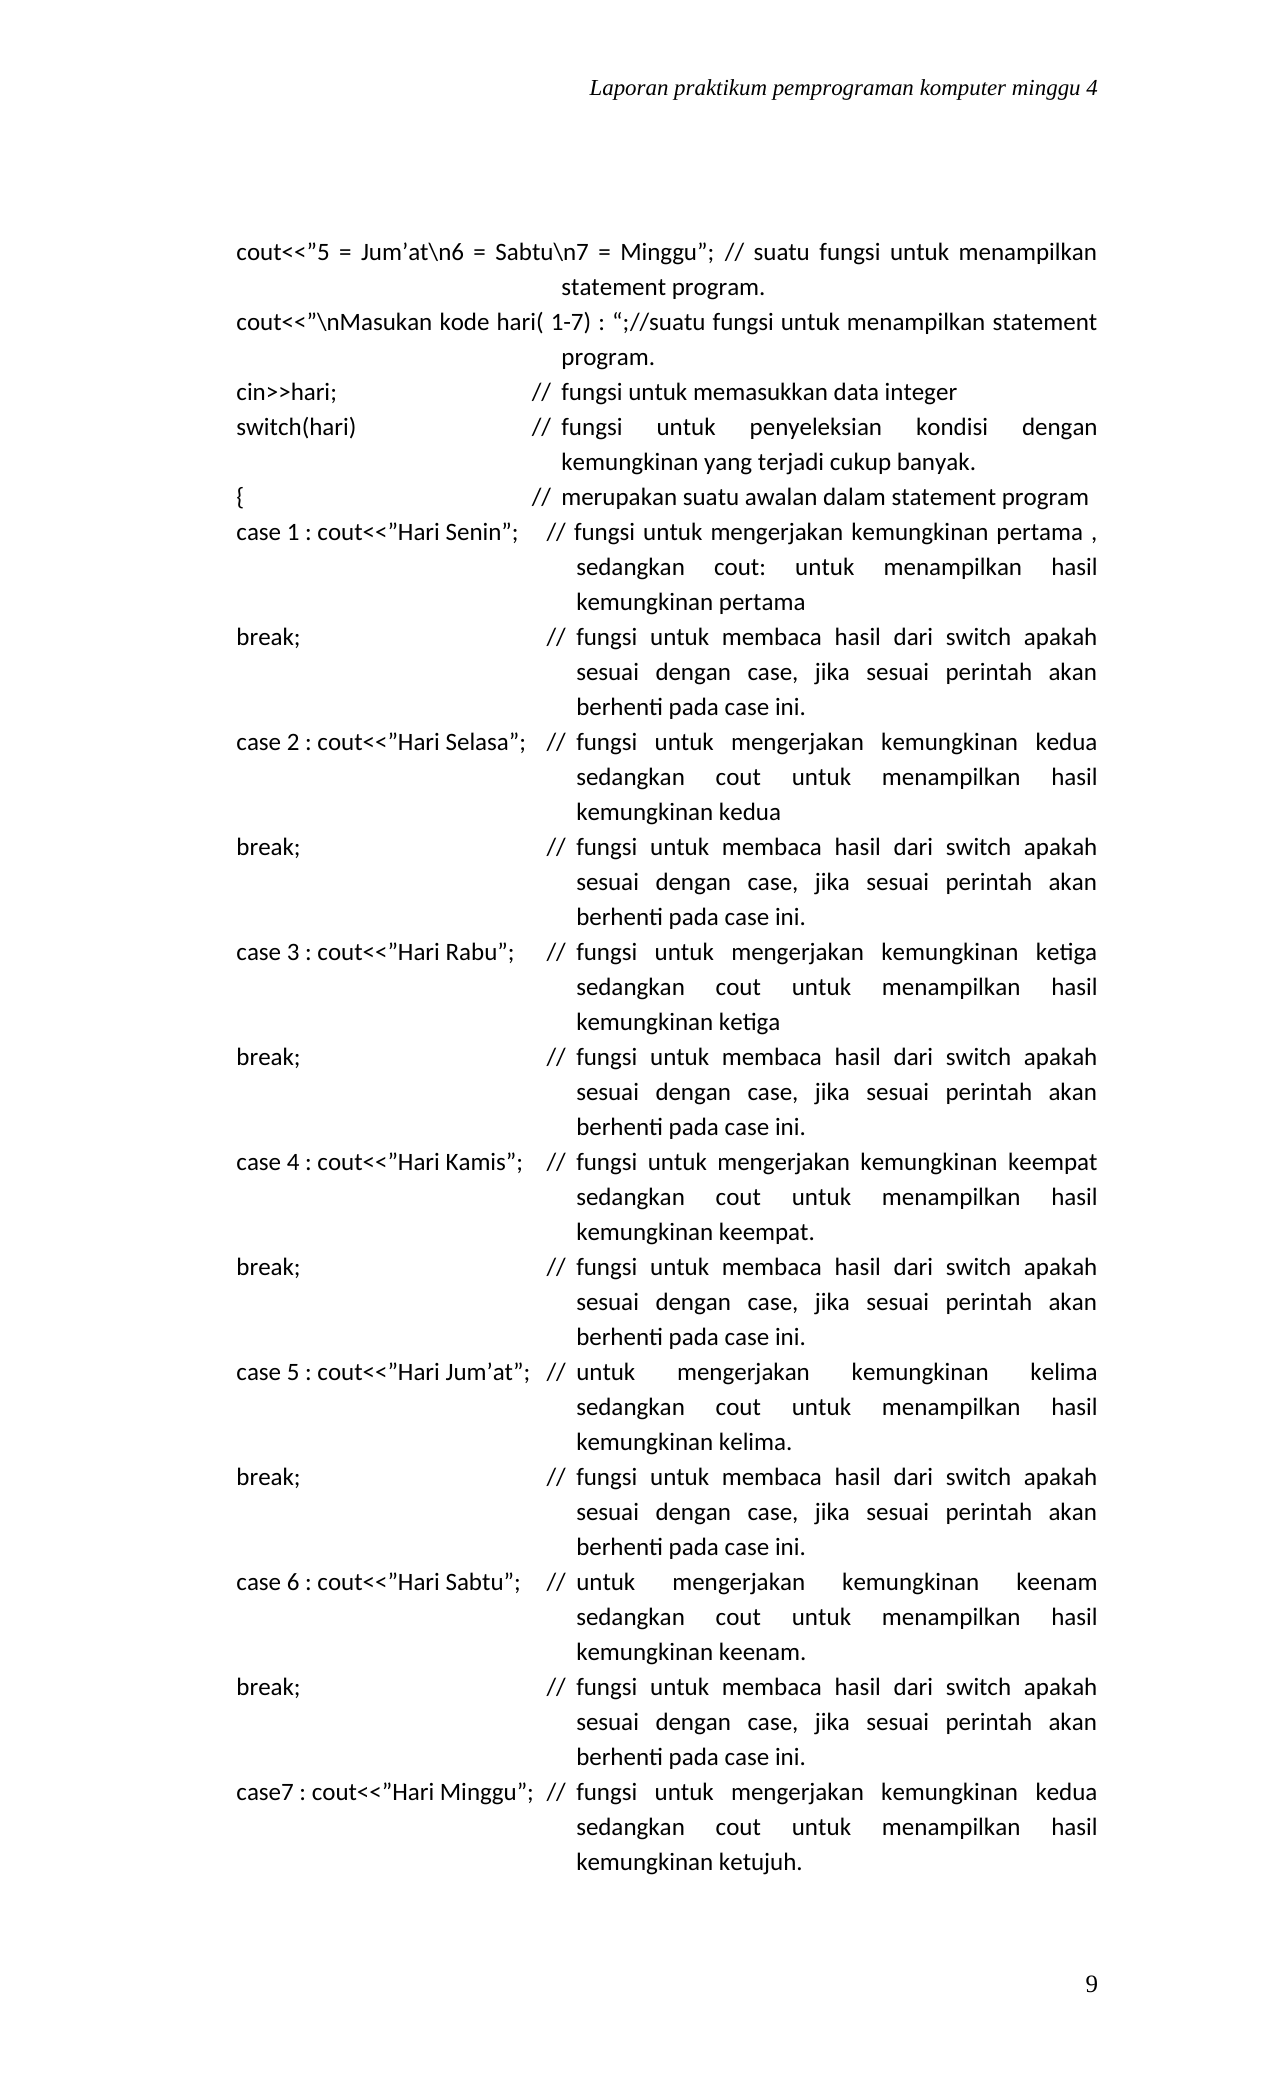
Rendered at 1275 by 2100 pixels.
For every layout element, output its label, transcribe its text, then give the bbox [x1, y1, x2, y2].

text break; // fungsi untuk membaca hasil dari switch apakah sesuai dengan case, jika sesuai perintah akan berhenti pada case ini. [236, 1461, 1098, 1562]
text case 5 : cout<<”Hari Jum’at”; // untuk mengerjakan kemungkinan kelima sedangkan cout untuk menampilkan hasil kemungkinan kelima. [236, 1356, 1098, 1457]
text cin>>hari; // fungsi untuk memasukkan data integer [236, 376, 1098, 407]
text case 3 : cout<<”Hari Rabu”; // fungsi untuk mengerjakan kemungkinan ketiga sedangkan cout untuk menampilkan hasil kemungkinan ketiga [236, 936, 1098, 1037]
text break; // fungsi untuk membaca hasil dari switch apakah sesuai dengan case, jika sesuai perintah akan berhenti pada case ini. [236, 1251, 1098, 1352]
text cout<<”\nMasukan kode hari( 1-7) : “;//suatu fungsi untuk menampilkan statement program. [236, 306, 1098, 372]
text { // merupakan suatu awalan dalam statement program [236, 481, 1098, 512]
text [236, 1671, 1098, 1772]
text break; // fungsi untuk membaca hasil dari switch apakah sesuai dengan case, jika sesuai perintah akan berhenti pada case ini. [236, 621, 1098, 722]
text case7 : cout<<”Hari Minggu”; // fungsi untuk mengerjakan kemungkinan kedua sedangkan cout untuk menampilkan hasil kemungkinan ketujuh. [236, 1776, 1098, 1877]
text break; // fungsi untuk membaca hasil dari switch apakah sesuai dengan case, jika sesuai perintah akan berhenti pada case ini. [236, 1041, 1098, 1142]
text case 2 : cout<<”Hari Selasa”; // fungsi untuk mengerjakan kemungkinan kedua sedangkan cout untuk menampilkan hasil kemungkinan kedua [236, 726, 1098, 827]
text break; // fungsi untuk membaca hasil dari switch apakah sesuai dengan case, jika sesuai perintah akan berhenti pada case ini. [236, 831, 1098, 932]
text case 4 : cout<<”Hari Kamis”; // fungsi untuk mengerjakan kemungkinan keempat sedangkan cout untuk menampilkan hasil kemungkinan keempat. [236, 1146, 1098, 1247]
text switch(hari) // fungsi untuk penyeleksian kondisi dengan kemungkinan yang terjadi cukup banyak. [236, 411, 1098, 477]
text cout<<”5 = Jum’at\n6 = Sabtu\n7 = Minggu”; // suatu fungsi untuk menampilkan statement program. [236, 236, 1098, 302]
text case 1 : cout<<”Hari Senin”; // fungsi untuk mengerjakan kemungkinan pertama , sedangkan cout: untuk menampilkan hasil kemungkinan pertama [236, 516, 1098, 617]
text case 6 : cout<<”Hari Sabtu”; // untuk mengerjakan kemungkinan keenam sedangkan cout untuk menampilkan hasil kemungkinan keenam. [236, 1566, 1098, 1667]
